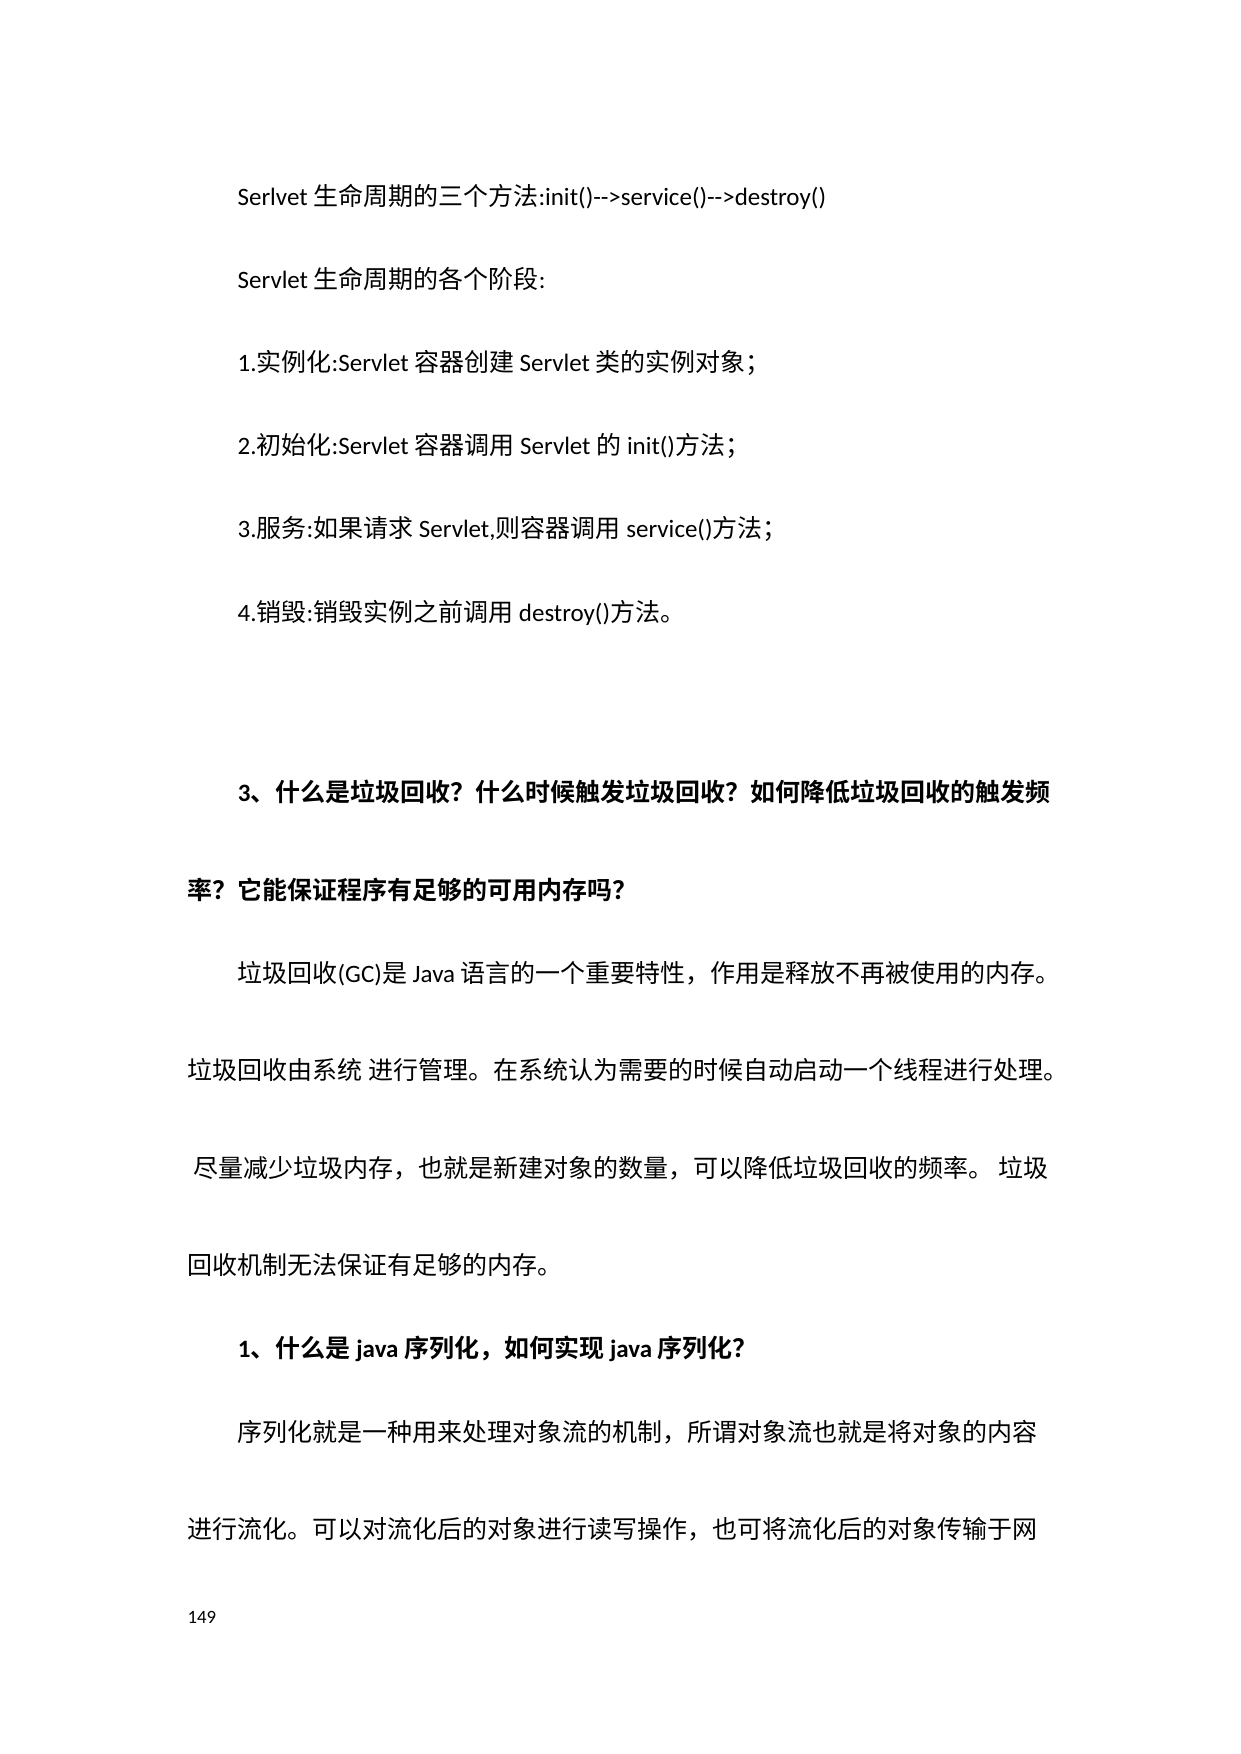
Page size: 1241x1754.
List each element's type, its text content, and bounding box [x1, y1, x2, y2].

text 3、什么是垃圾回收？什么时候触发垃圾回收？如何降低垃圾回收的触发频率？它能保证程序有足够的可用内存吗？ [187, 758, 1053, 921]
text 1.实例化:Servlet 容器创建Servlet 类的实例对象； [187, 328, 1053, 393]
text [187, 1398, 1053, 1560]
text 1、什么是 java 序列化，如何实现 java 序列化？ [187, 1314, 1053, 1379]
text 4.销毁:销毁实例之前调用 destroy()方法。 [187, 578, 1053, 643]
text 2.初始化:Servlet 容器调用 Servlet 的 init()方法； [187, 411, 1053, 476]
text 3.服务:如果请求 Servlet,则容器调用 service()方法； [187, 494, 1053, 559]
text Servlet 生命周期的各个阶段: [187, 245, 1053, 310]
text 垃圾回收(GC)是 Java 语言的一个重要特性，作用是释放不再被使用的内存。垃圾回收由系统 进行管理。在系统认为需要的时候自动启动一个线程进行处理。 尽量减少垃圾内存，也就是新建对象的数量，可以降低垃圾回收的频率。 垃圾回收机制无法保证有足够的内存。 [187, 939, 1053, 1296]
text Serlvet 生命周期的三个方法:init()-->service()-->destroy() [187, 162, 1053, 227]
